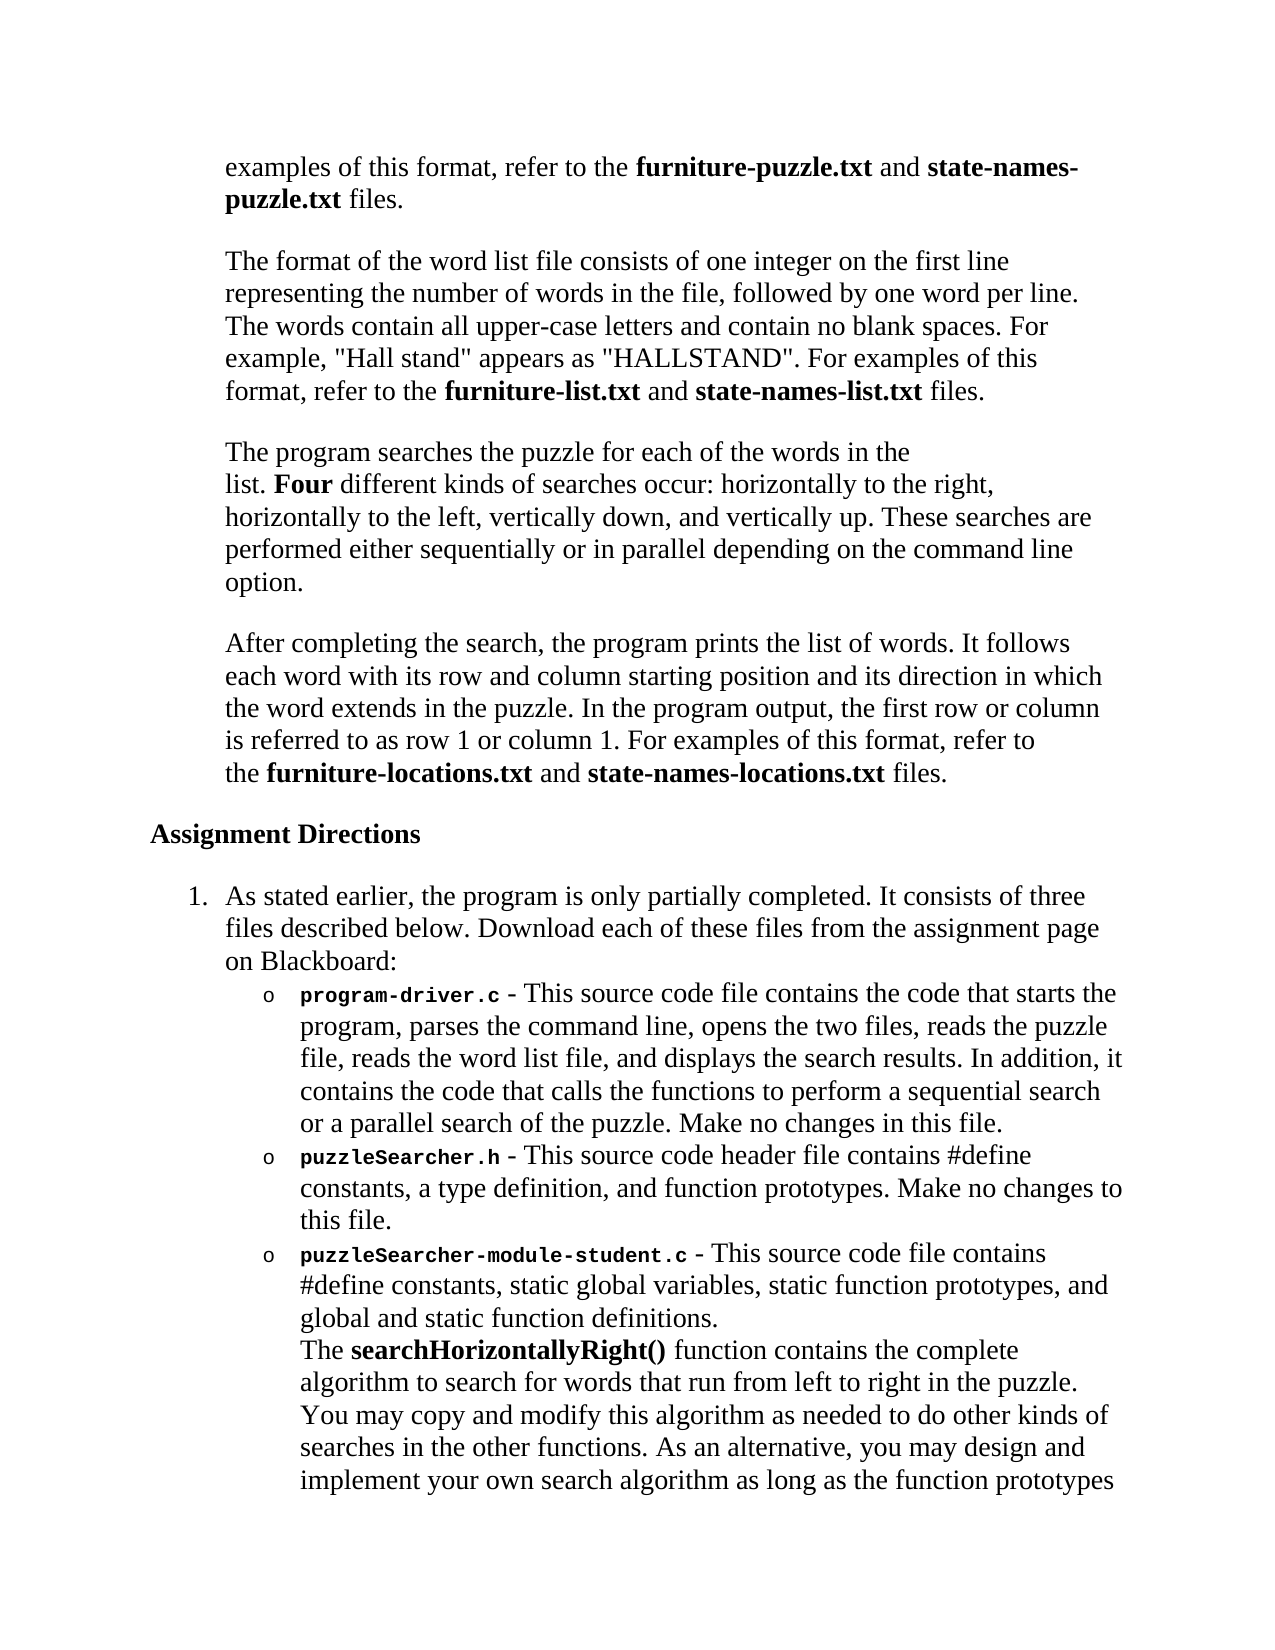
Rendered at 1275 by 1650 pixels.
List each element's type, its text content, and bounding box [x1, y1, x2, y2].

text After completing the search, the program prints the list of words. It follows each word with its row and column starting position and its direction in which the word extends in the puzzle. In the program output, the first row or column is referred to as row 1 or column 1. For examples of this format, refer to the furniture-locations.txt and state-names-locations.txt files. [225, 626, 1125, 788]
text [225, 150, 1125, 215]
list program-driver.c - This source code file contains the code that starts the program, parses the command line, opens the two files, reads the puzzle file, reads the word list file, and displays the search results. In addition, it contains the code that calls the functions to perform a sequential search or a parallel search of the puzzle. Make no changes in this file. [262, 976, 1125, 1138]
subtitle Assignment Directions [150, 817, 1125, 850]
list puzzleSearcher.h - This source code header file contains #define constants, a type definition, and function prototypes. Make no changes to this file. [262, 1138, 1125, 1236]
text The program searches the puzzle for each of the words in the list. Four different kinds of searches occur: horizontally to the right, horizontally to the left, vertically down, and vertically up. These searches are performed either sequentially or in parallel depending on the command line option. [225, 435, 1125, 597]
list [262, 1236, 1125, 1495]
text The format of the word list file consists of one integer on the first line representing the number of words in the file, followed by one word per line. The words contain all upper-case letters and contain no blank spaces. For example, "Hall stand" appears as "HALLSTAND". For examples of this format, refer to the furniture-list.txt and state-names-list.txt files. [225, 244, 1125, 406]
list As stated earlier, the program is only partially completed. It consists of three files described below. Download each of these files from the assignment page on Blackboard: [187, 879, 1125, 976]
